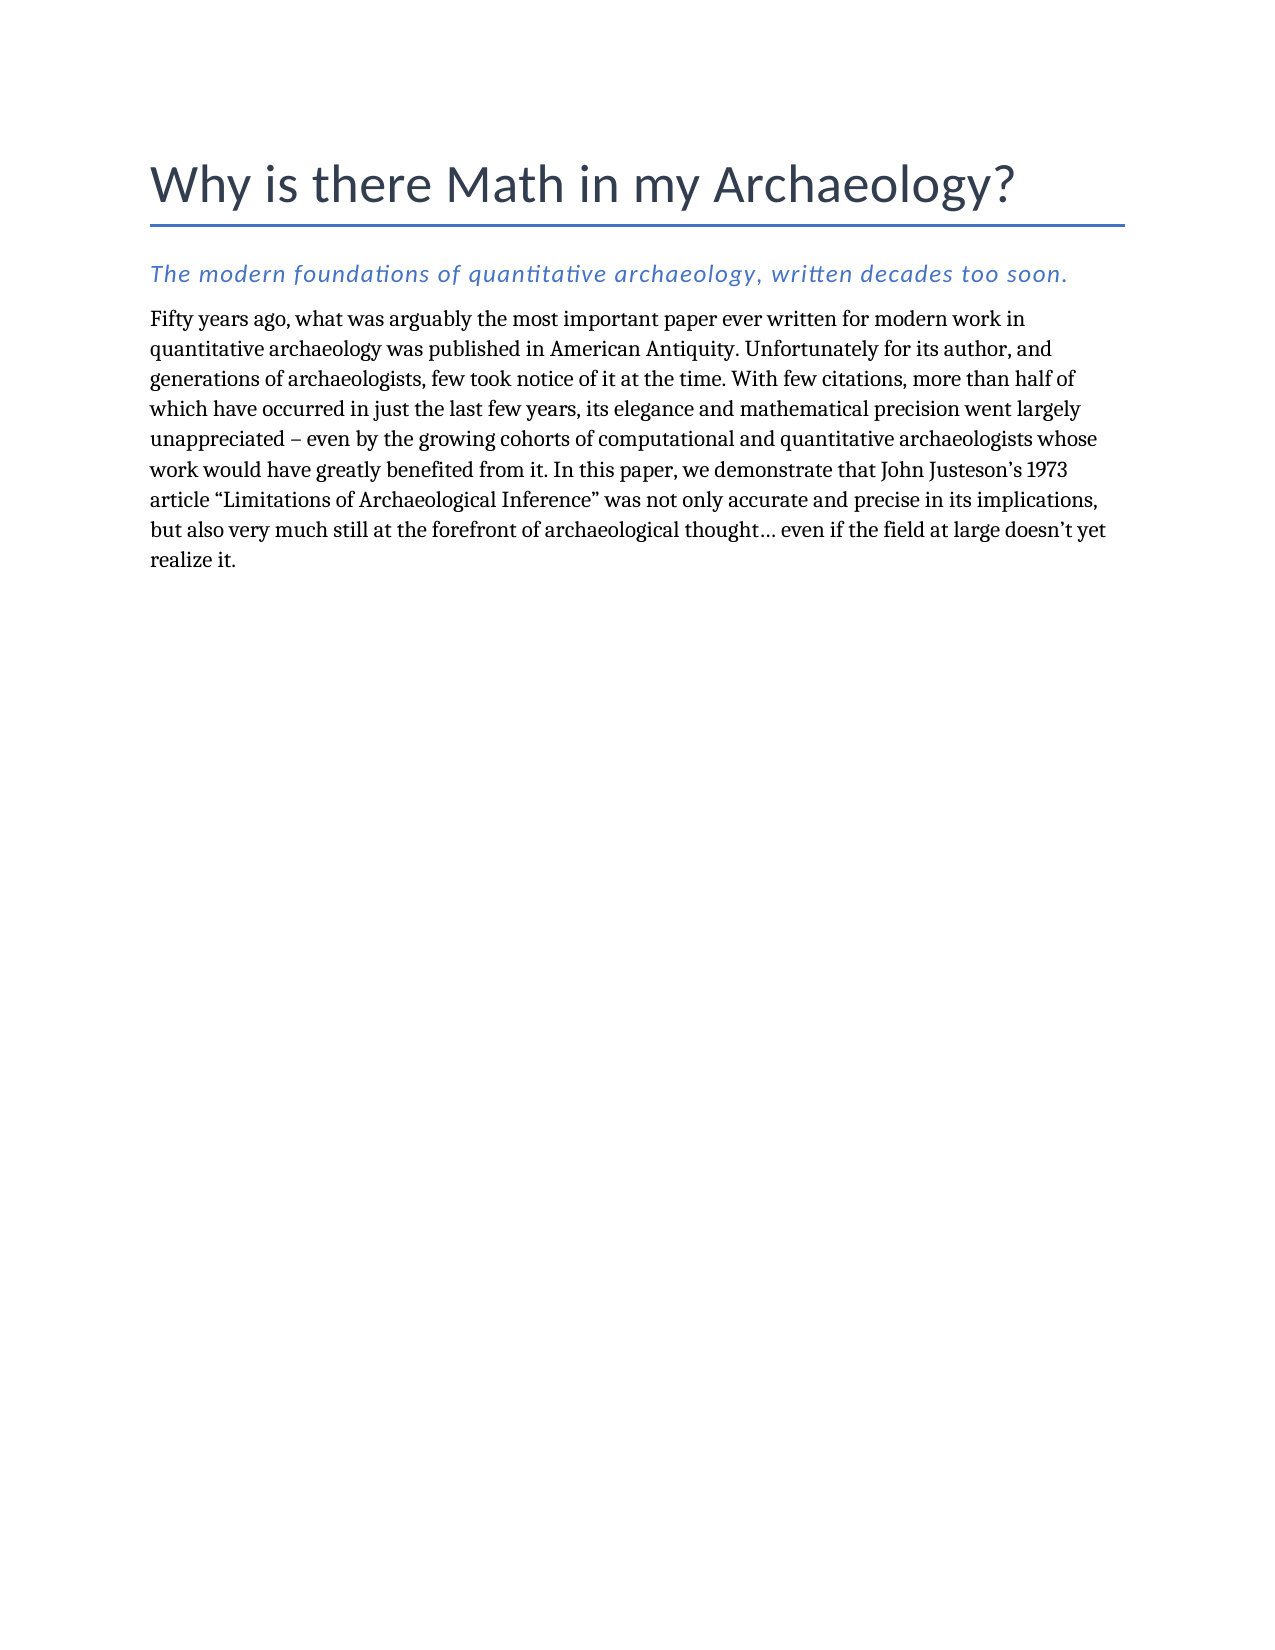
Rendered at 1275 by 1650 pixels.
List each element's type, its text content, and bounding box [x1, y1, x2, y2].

title Why is there Math in my Archaeology? [150, 150, 1125, 224]
text Fifty years ago, what was arguably the most important paper ever written for modern work in quantitative archaeology was published in American Antiquity. Unfortunately for its author, and generations of archaeologists, few took notice of it at the time. With few citations, more than half of which have occurred in just the last few years, its elegance and mathematical precision went largely unappreciated – even by the growing cohorts of computational and quantitative archaeologists whose work would have greatly benefited from it. In this paper, we demonstrate that John Justeson’s 1973 article “Limitations of Archaeological Inference” was not only accurate and precise in its implications, but also very much still at the forefront of archaeological thought… even if the field at large doesn’t yet realize it. [150, 305, 1125, 573]
subtitle The modern foundations of quantitative archaeology, written decades too soon. [150, 258, 1125, 288]
